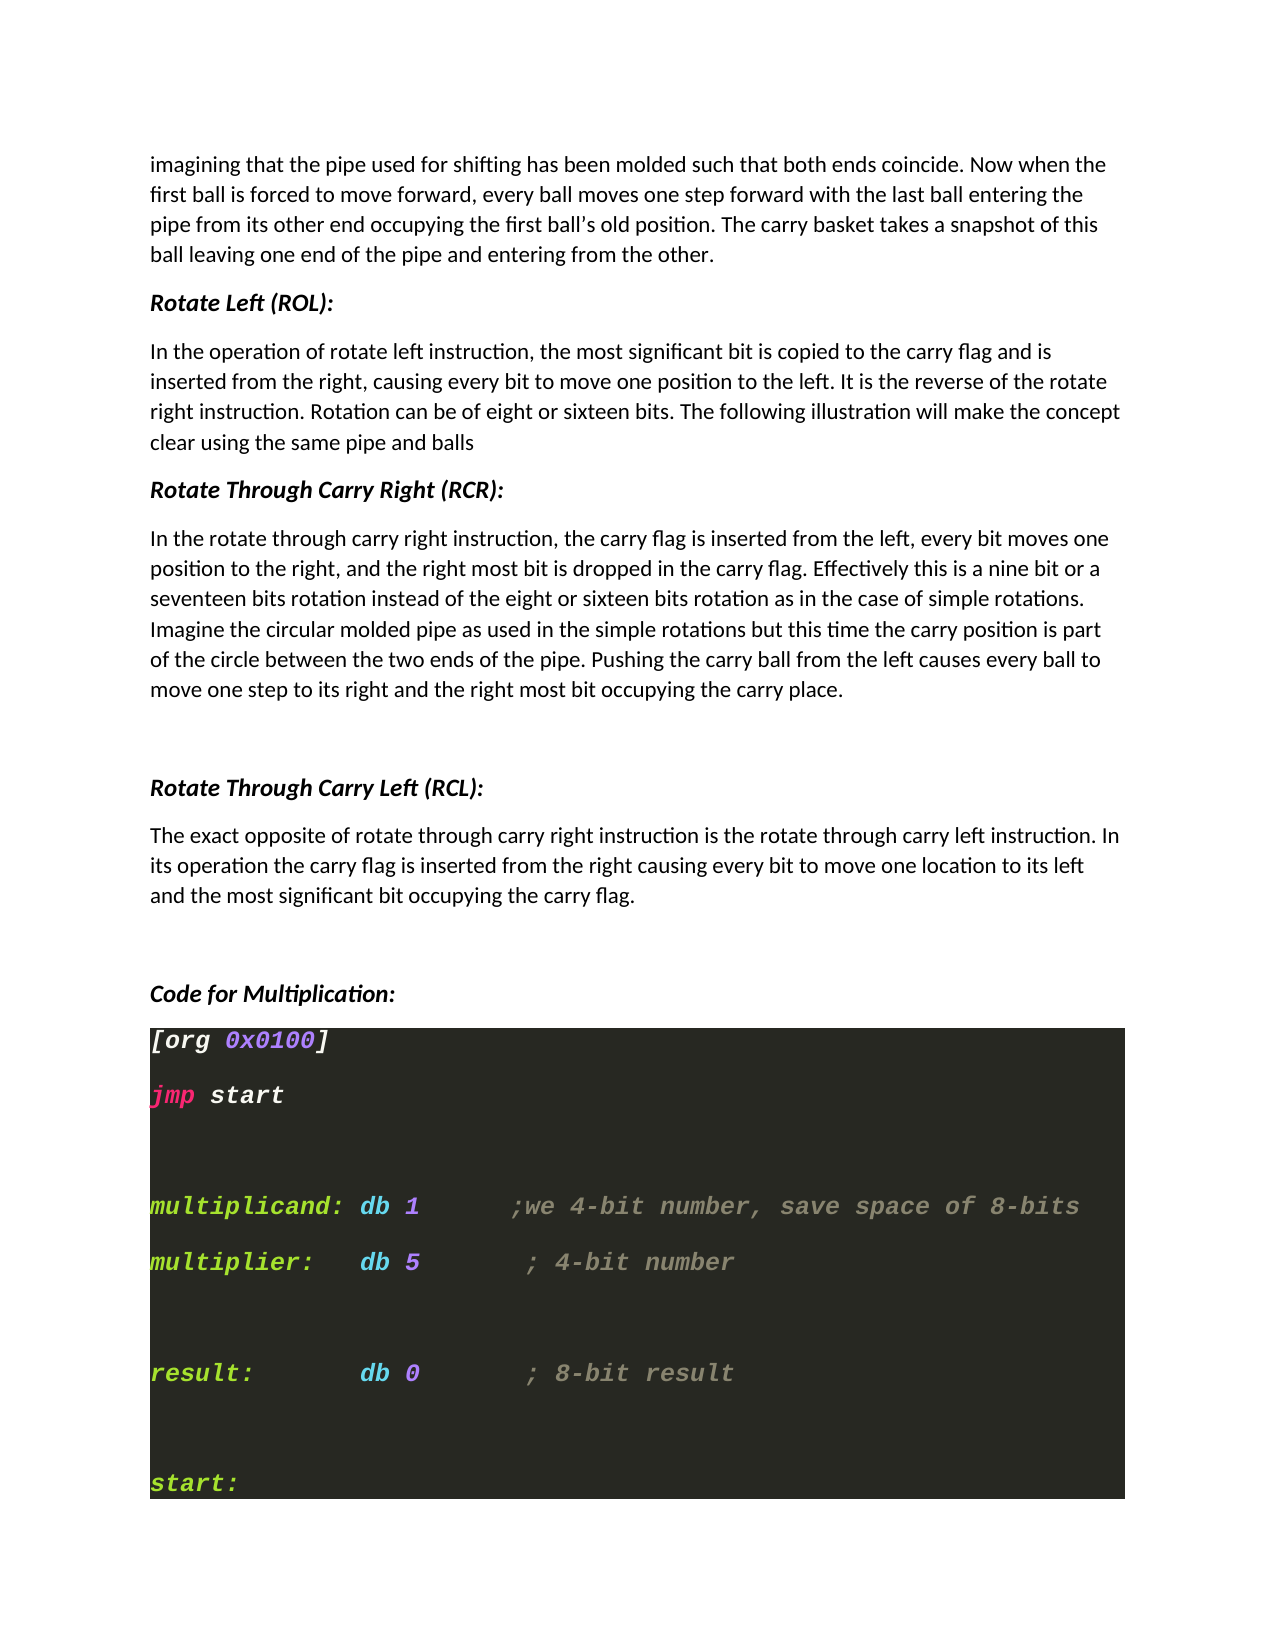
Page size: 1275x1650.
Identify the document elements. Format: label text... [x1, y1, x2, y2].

text The exact opposite of rotate through carry right instruction is the rotate through carry left instruction. In its operation the carry flag is inserted from the right causing every bit to move one location to its left and the most significant bit occupying the carry flag. [150, 821, 1125, 910]
text jmp start [150, 1083, 1125, 1111]
text start: [150, 1471, 1125, 1499]
text [org 0x0100] [150, 1028, 1125, 1056]
text Code for Multiplication: [150, 978, 1125, 1009]
text multiplicand: db 1 ;we 4-bit number, save space of 8-bits [150, 1194, 1125, 1222]
text In the operation of rotate left instruction, the most significant bit is copied to the carry flag and is inserted from the right, causing every bit to move one position to the left. It is the reverse of the rotate right instruction. Rotation can be of eight or sixteen bits. The following illustration will make the concept clear using the same pipe and balls [150, 337, 1125, 456]
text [150, 150, 1125, 269]
text result: db 0 ; 8-bit result [150, 1360, 1125, 1388]
text Rotate Through Carry Left (RCL): [150, 772, 1125, 802]
text Rotate Through Carry Right (RCR): [150, 474, 1125, 505]
text In the rotate through carry right instruction, the carry flag is inserted from the left, every bit moves one position to the right, and the right most bit is dropped in the carry flag. Effectively this is a nine bit or a seventeen bits rotation instead of the eight or sixteen bits rotation as in the case of simple rotations. Imagine the circular molded pipe as used in the simple rotations but this time the carry position is part of the circle between the two ends of the pipe. Pushing the carry ball from the left causes every ball to move one step to its right and the right most bit occupying the carry place. [150, 524, 1125, 703]
text Rotate Left (ROL): [150, 287, 1125, 318]
text multiplier: db 5 ; 4-bit number [150, 1249, 1125, 1278]
